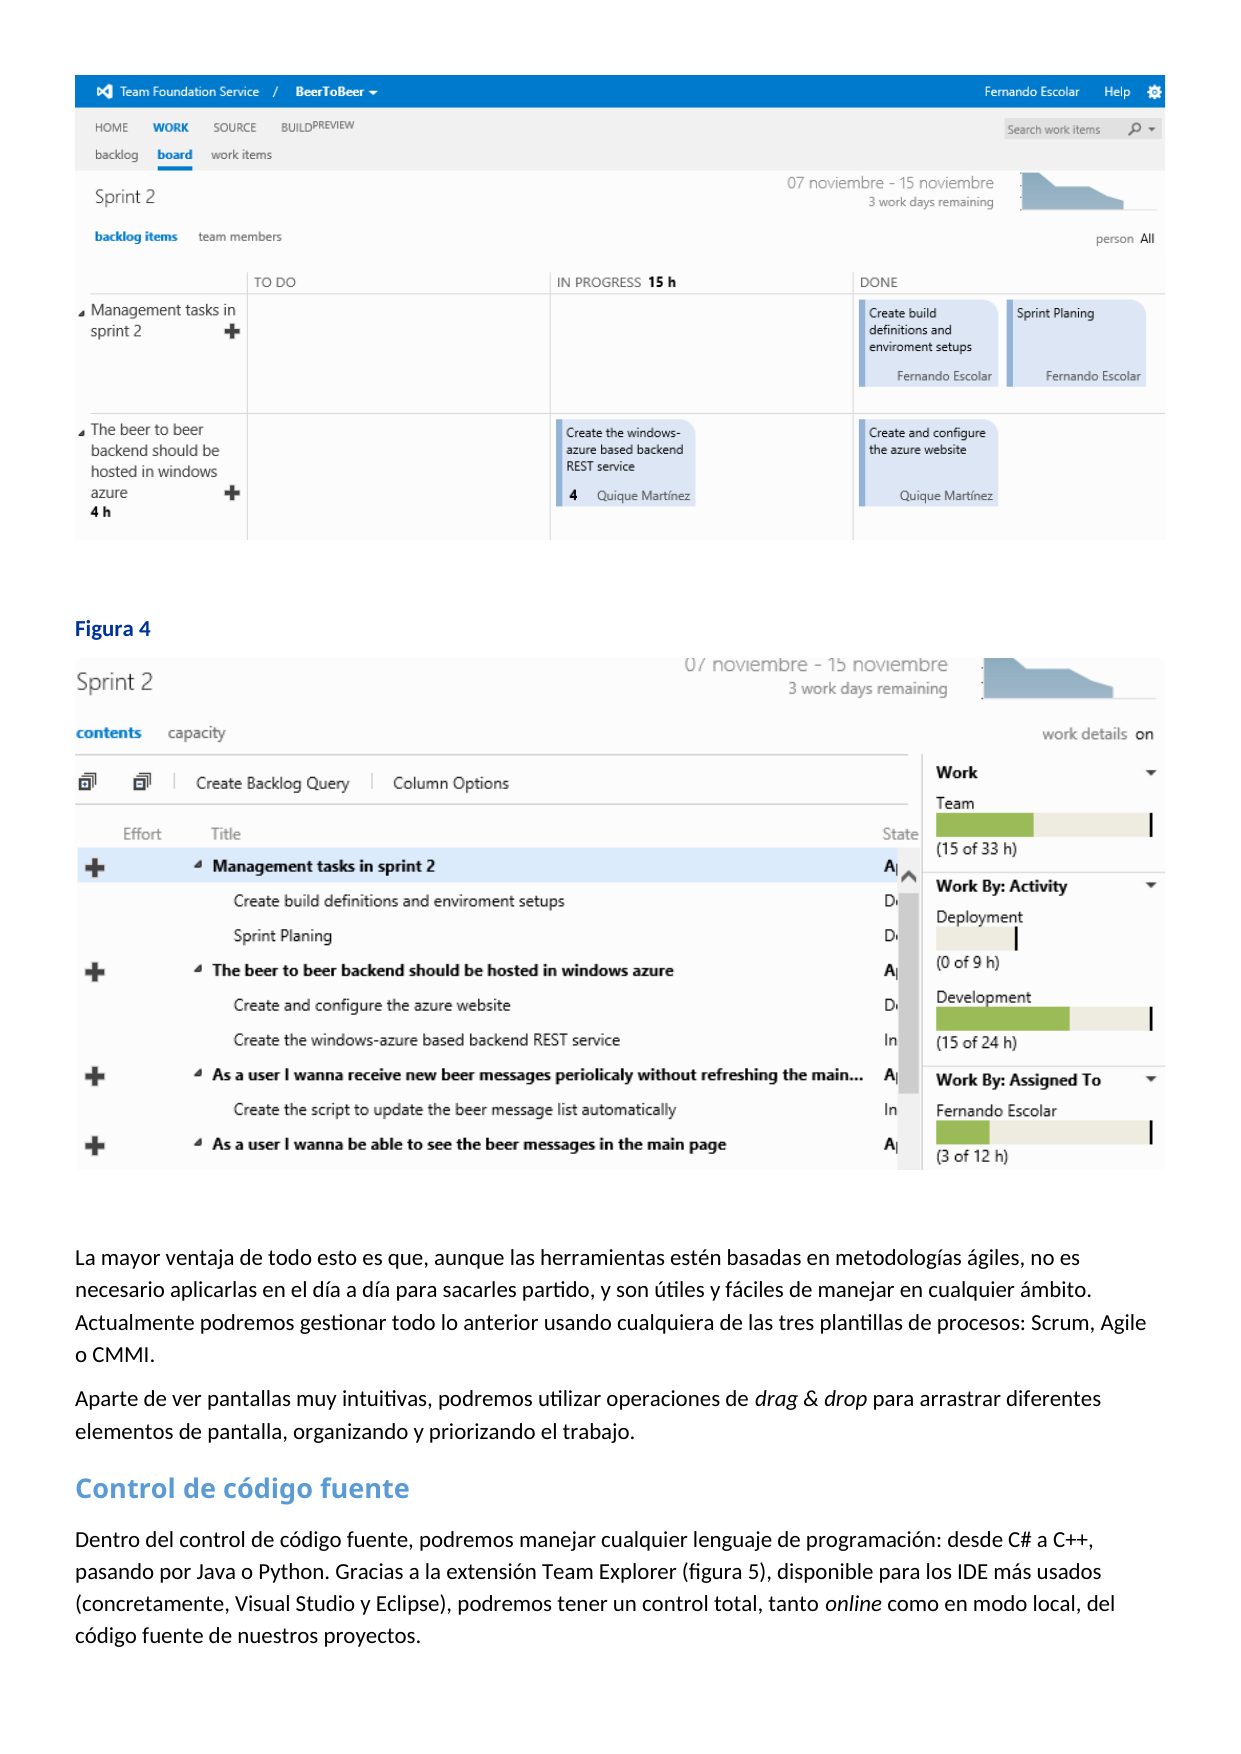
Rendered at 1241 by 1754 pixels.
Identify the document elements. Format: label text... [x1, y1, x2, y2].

text Dentro del control de código fuente, podremos manejar cualquier lenguaje de programación: desde C# a C++, pasando por Java o Python. Gracias a la extensión Team Explorer (figura 5), disponible para los IDE más usados (concretamente, Visual Studio y Eclipse), podremos tener un control total, tanto online como en modo local, del código fuente de nuestros proyectos. [75, 1525, 1165, 1649]
picture [75, 75, 1166, 540]
subtitle Control de código fuente [75, 1470, 1165, 1507]
text Aparte de ver pantallas muy intuitivas, podremos utilizar operaciones de drag & drop para arrastrar diferentes elementos de pantalla, organizando y priorizando el trabajo. [75, 1384, 1165, 1445]
picture [75, 658, 1166, 1170]
text Figura 4 [75, 614, 1165, 642]
text La mayor ventaja de todo esto es que, aunque las herramientas estén basadas en metodologías ágiles, no es necesario aplicarlas en el día a día para sacarles partido, y son útiles y fáciles de manejar en cualquier ámbito. Actualmente podremos gestionar todo lo anterior usando cualquiera de las tres plantillas de procesos: Scrum, Agile o CMMI. [75, 1243, 1165, 1368]
